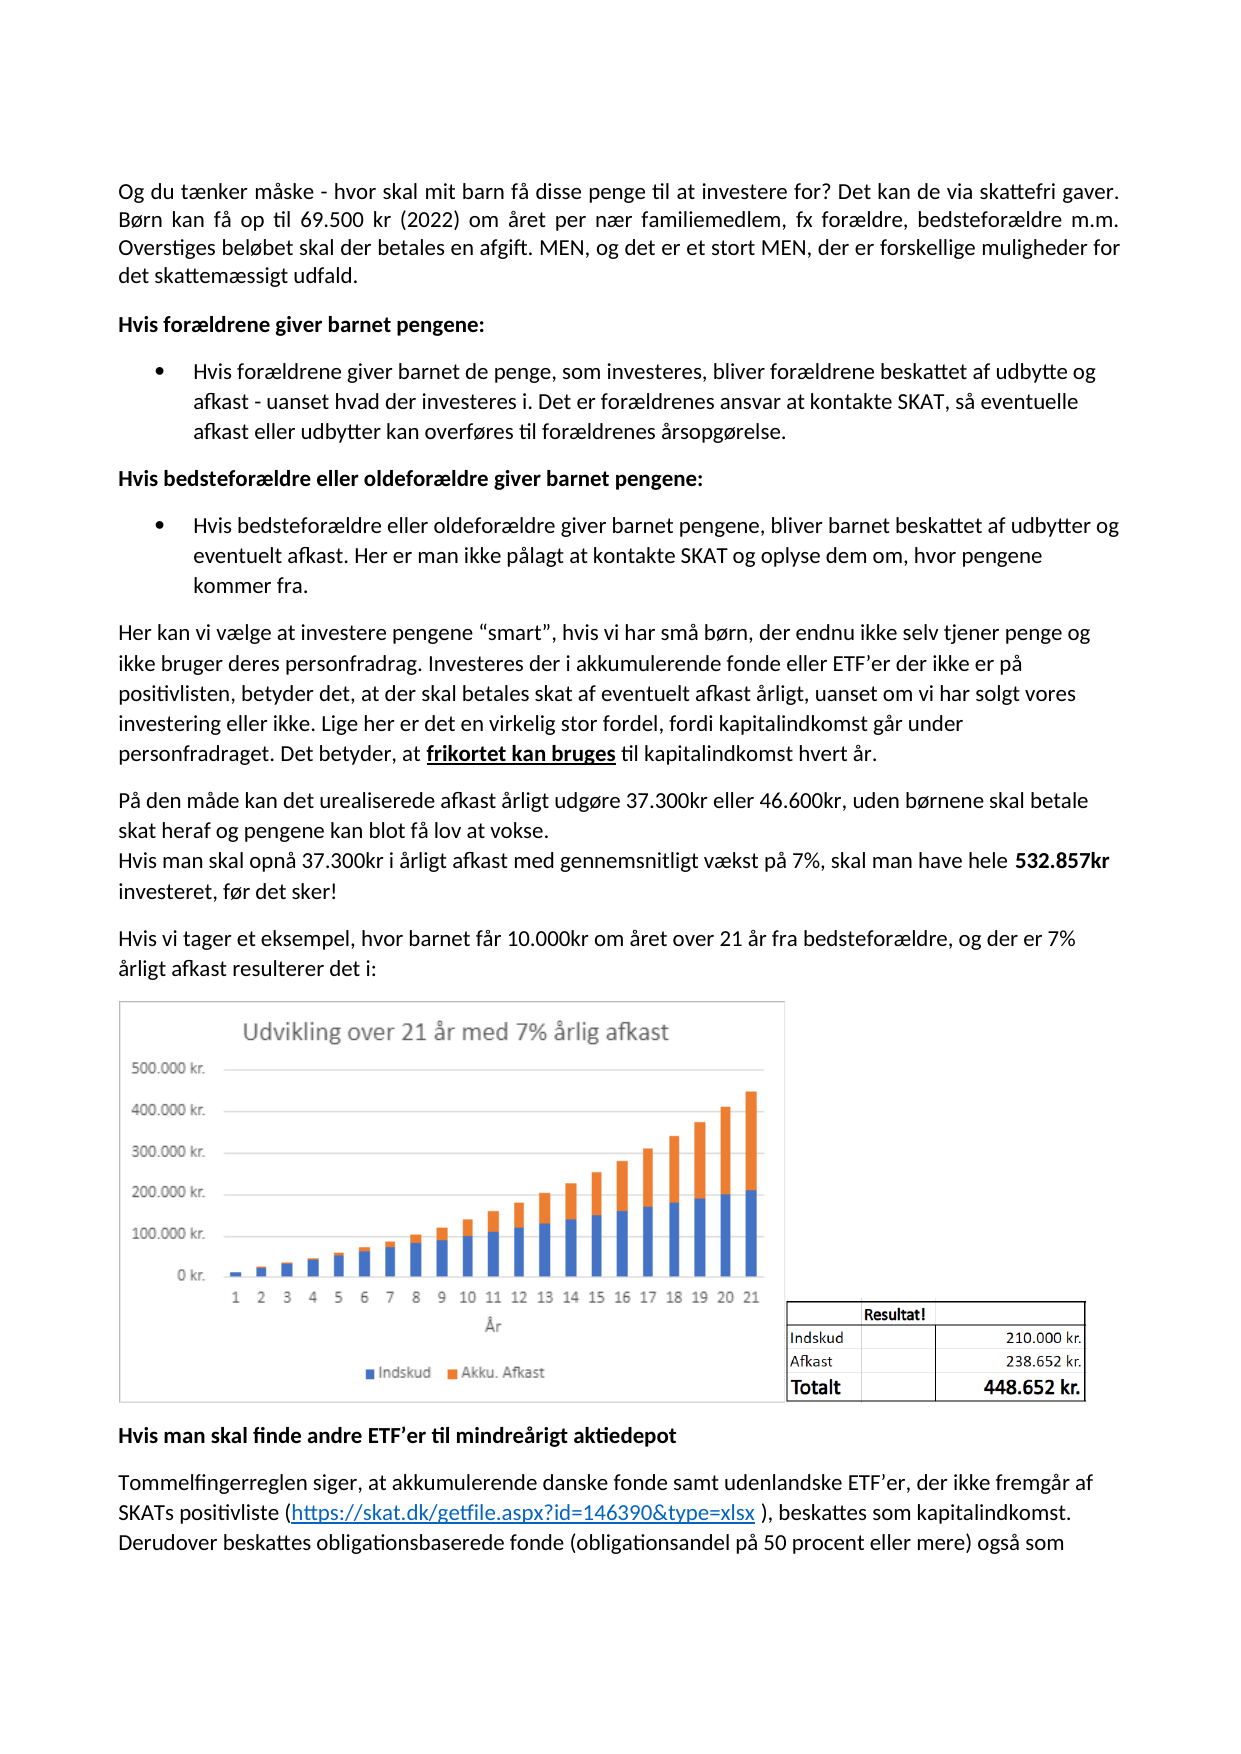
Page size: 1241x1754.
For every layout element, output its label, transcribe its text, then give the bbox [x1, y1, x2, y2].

text Hvis man skal finde andre ETF’er til mindreårigt aktiedepot [118, 1421, 1122, 1449]
text Hvis forældrene giver barnet pengene: [118, 310, 1122, 338]
text På den måde kan det urealiserede afkast årligt udgøre 37.300kr eller 46.600kr, uden børnene skal betale skat heraf og pengene kan blot få lov at vokse. Hvis man skal opnå 37.300kr i årligt afkast med gennemsnitligt vækst på 7%, skal man have hele 532.857kr investeret, før det sker! [118, 786, 1122, 905]
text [118, 1468, 1122, 1556]
list Hvis forældrene giver barnet de penge, som investeres, bliver forældrene beskattet af udbytte og afkast - uanset hvad der investeres i. Det er forældrenes ansvar at kontakte SKAT, så eventuelle afkast eller udbytter kan overføres til forældrenes årsopgørelse. [156, 357, 1122, 445]
list Hvis bedsteforældre eller oldeforældre giver barnet pengene, bliver barnet beskattet af udbytter og eventuelt afkast. Her er man ikke pålagt at kontakte SKAT og oplyse dem om, hvor pengene kommer fra. [156, 511, 1122, 599]
text Her kan vi vælge at investere pengene “smart”, hvis vi har små børn, der endnu ikke selv tjener penge og ikke bruger deres personfradrag. Investeres der i akkumulerende fonde eller ETF’er der ikke er på positivlisten, betyder det, at der skal betales skat af eventuelt afkast årligt, uanset om vi har solgt vores investering eller ikke. Lige her er det en virkelig stor fordel, fordi kapitalindkomst går under personfradraget. Det betyder, at frikortet kan bruges til kapitalindkomst hvert år. [118, 618, 1122, 767]
text Hvis vi tager et eksempel, hvor barnet får 10.000kr om året over 21 år fra bedsteforældre, og der er 7% årligt afkast resulterer det i: [118, 924, 1122, 982]
text Hvis bedsteforældre eller oldeforældre giver barnet pengene: [118, 464, 1122, 492]
text Og du tænker måske - hvor skal mit barn få disse penge til at investere for? Det kan de via skattefri gaver. Børn kan få op til 69.500 kr (2022) om året per nær familiemedlem, fx forældre, bedsteforældre m.m. Overstiges beløbet skal der betales en afgift. MEN, og det er et stort MEN, der er forskellige muligheder for det skattemæssigt udfald. [118, 177, 1122, 289]
picture [118, 1000, 1088, 1403]
